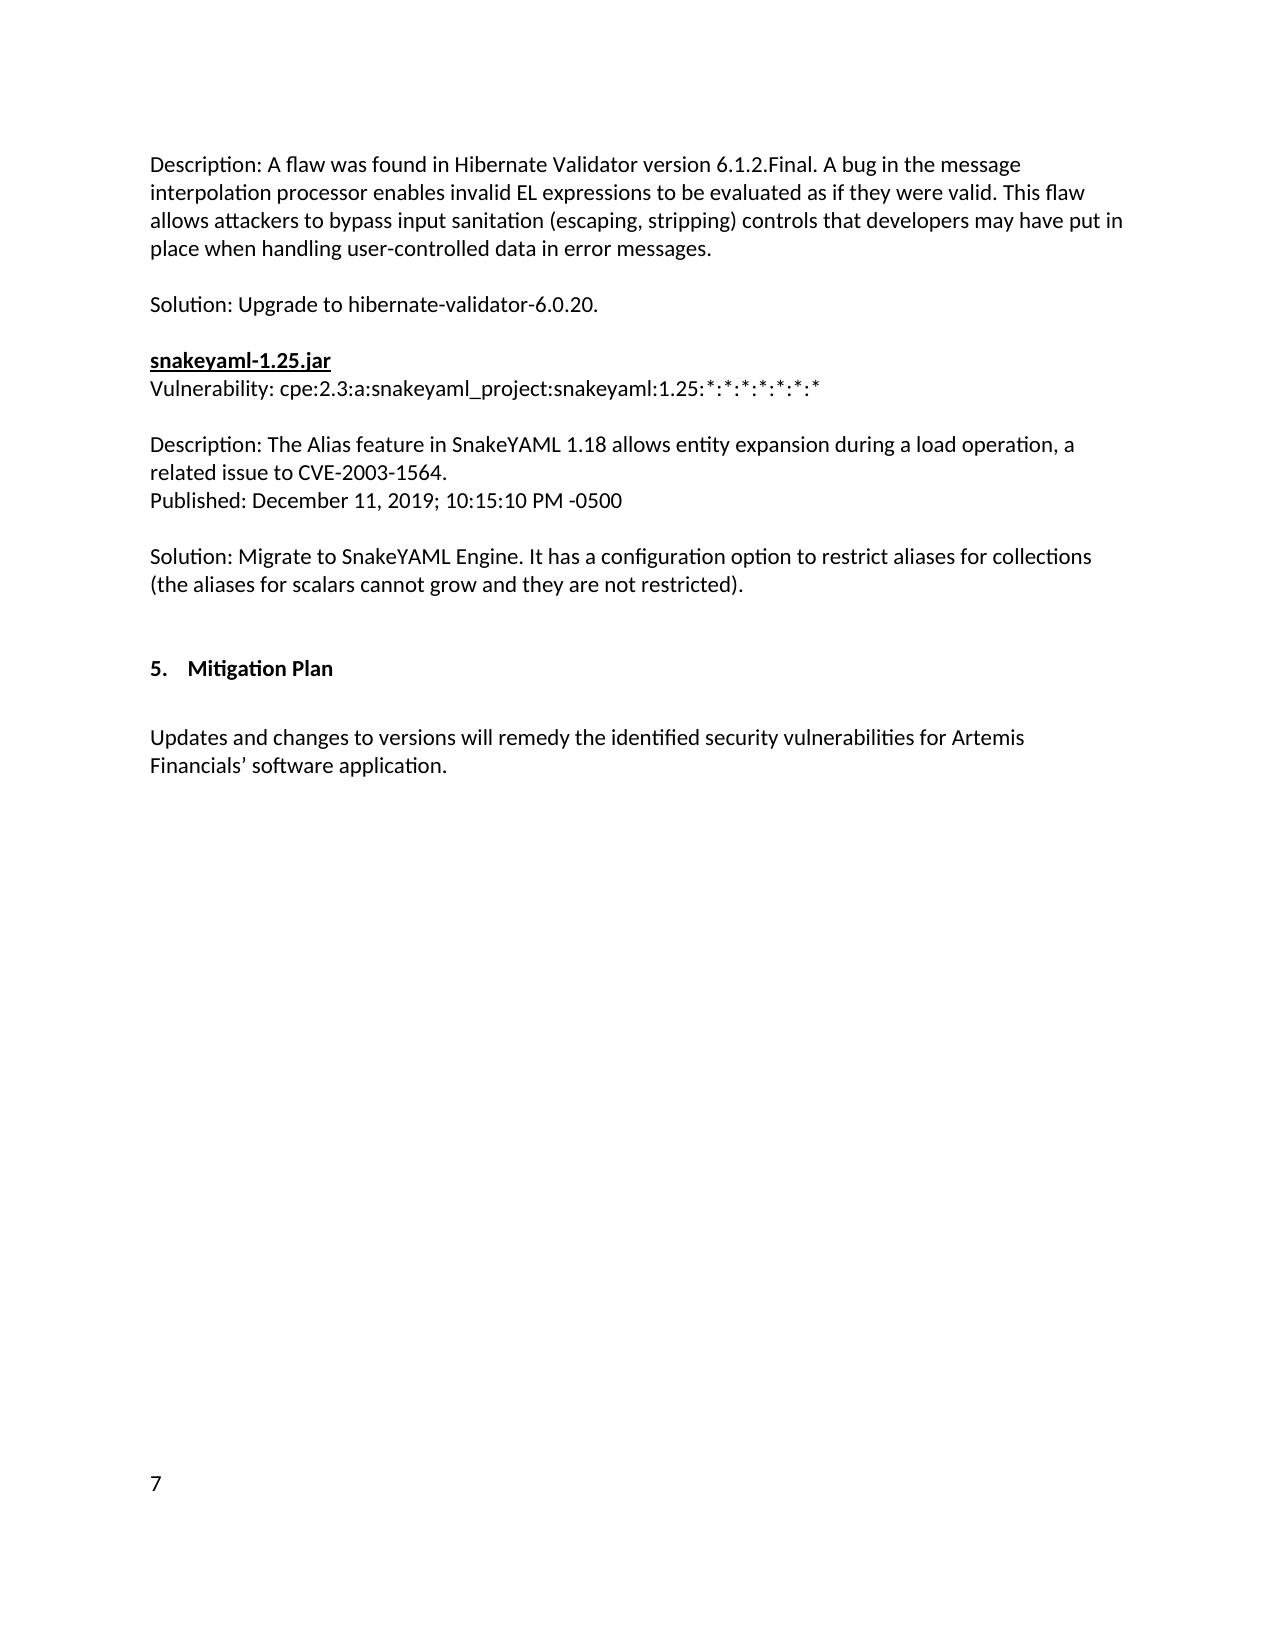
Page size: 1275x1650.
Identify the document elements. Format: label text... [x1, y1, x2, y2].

text Vulnerability: cpe:2.3:a:snakeyaml_project:snakeyaml:1.25:*:*:*:*:*:*:* [150, 374, 1125, 402]
text Updates and changes to versions will remedy the identified security vulnerabilities for Artemis Financials’ software application. [150, 723, 1125, 779]
text Published: December 11, 2019; 10:15:10 PM -0500 [150, 486, 1125, 514]
subtitle Mitigation Plan [150, 654, 1125, 682]
text Solution: Migrate to SnakeYAML Engine. It has a configuration option to restrict aliases for collections (the aliases for scalars cannot grow and they are not restricted). [150, 542, 1125, 598]
text Description: The Alias feature in SnakeYAML 1.18 allows entity expansion during a load operation, a related issue to CVE-2003-1564. [150, 430, 1125, 486]
text Description: A flaw was found in Hibernate Validator version 6.1.2.Final. A bug in the message interpolation processor enables invalid EL expressions to be evaluated as if they were valid. This flaw allows attackers to bypass input sanitation (escaping, stripping) controls that developers may have put in place when handling user-controlled data in error messages. [150, 150, 1125, 262]
text snakeyaml-1.25.jar [150, 346, 1125, 374]
text Solution: Upgrade to hibernate-validator-6.0.20. [150, 290, 1125, 318]
